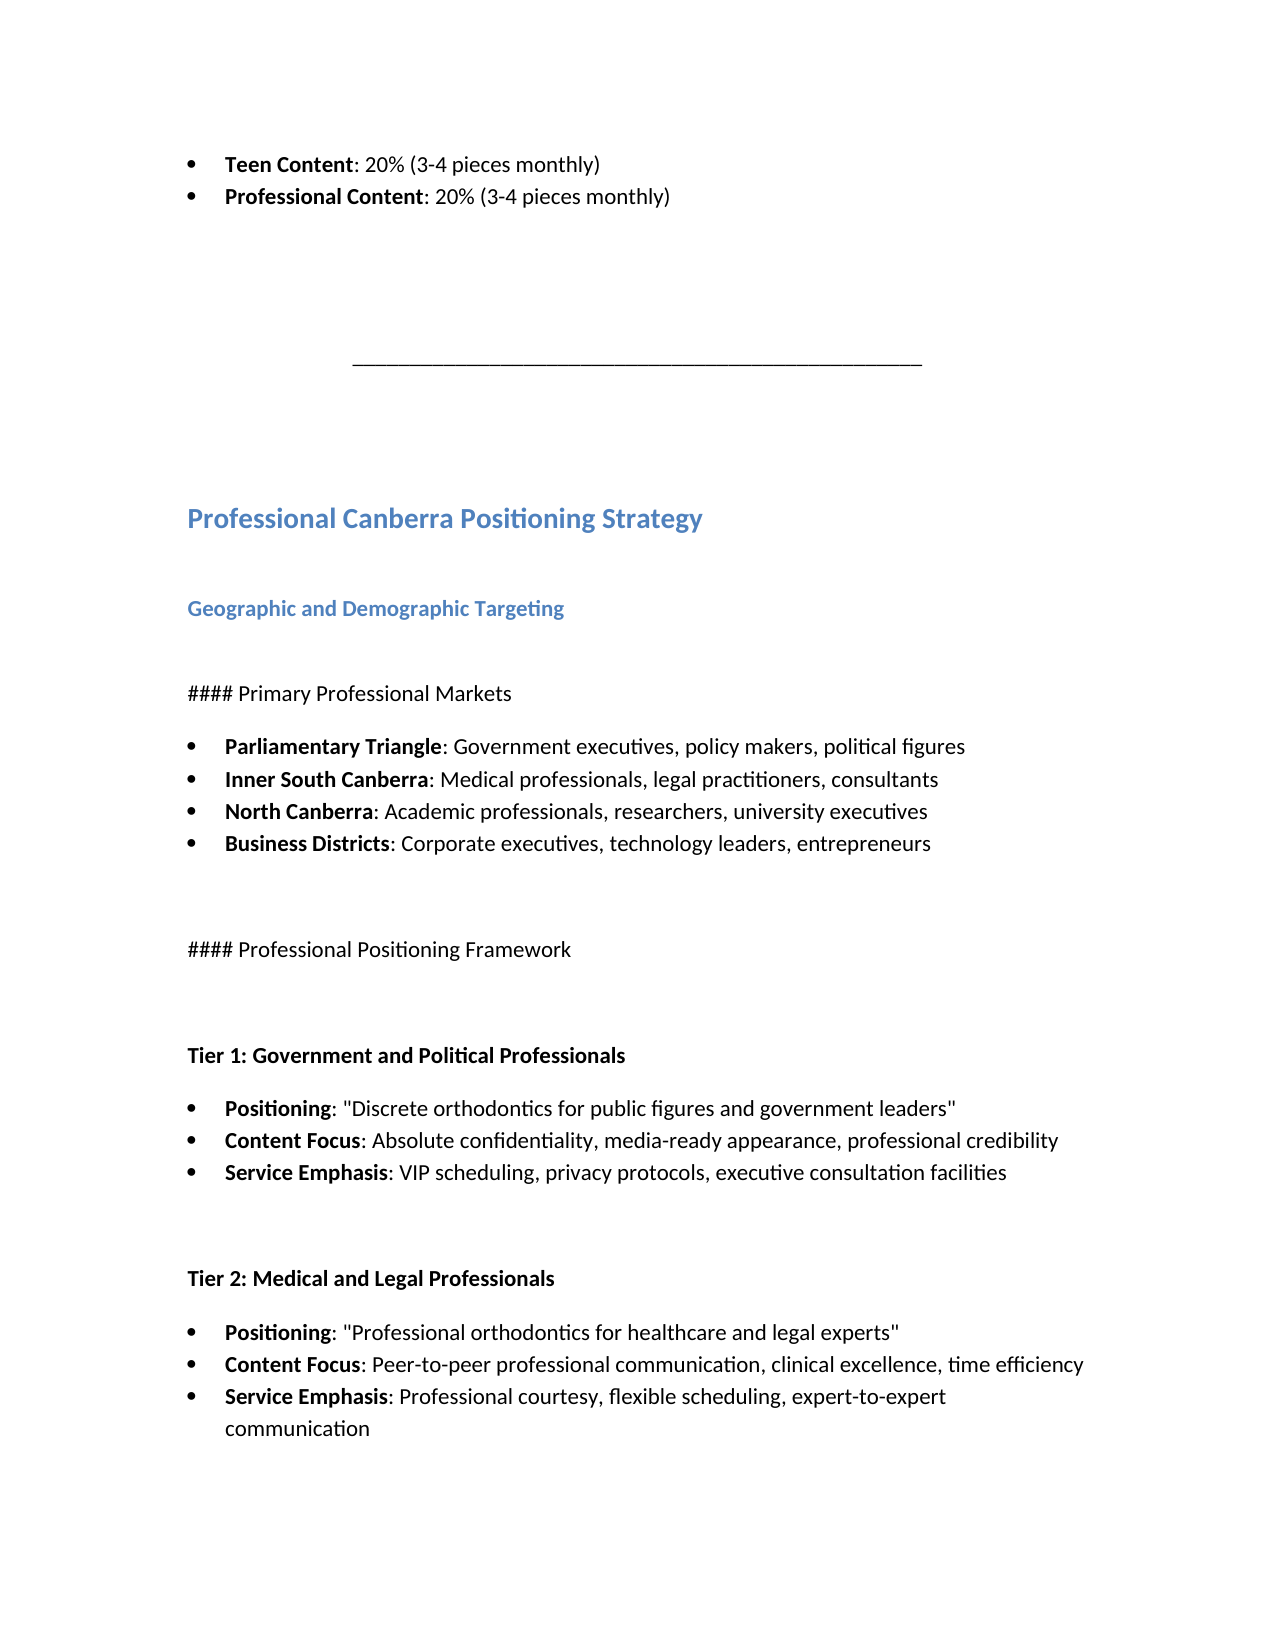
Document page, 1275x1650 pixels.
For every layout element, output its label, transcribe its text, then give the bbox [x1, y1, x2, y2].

text Tier 2: Medical and Legal Professionals [187, 1264, 1087, 1293]
list Positioning: "Professional orthodontics for healthcare and legal experts" [187, 1318, 1087, 1346]
list Inner South Canberra: Medical professionals, legal practitioners, consultants [187, 765, 1087, 793]
text __________________________________________________ [187, 341, 1087, 369]
list Professional Content: 20% (3-4 pieces monthly) [187, 182, 1087, 210]
subtitle Professional Canberra Positioning Strategy [187, 500, 1087, 536]
list Business Districts: Corporate executives, technology leaders, entrepreneurs [187, 829, 1087, 857]
list Parliamentary Triangle: Government executives, policy makers, political figures [187, 732, 1087, 761]
list Content Focus: Peer-to-peer professional communication, clinical excellence, time efficiency [187, 1350, 1087, 1378]
list Service Emphasis: Professional courtesy, flexible scheduling, expert-to-expert communication [187, 1382, 1087, 1442]
subtitle Geographic and Demographic Targeting [187, 594, 1087, 622]
text #### Primary Professional Markets [187, 679, 1087, 707]
list Content Focus: Absolute confidentiality, media-ready appearance, professional credibility [187, 1126, 1087, 1154]
text #### Professional Positioning Framework [187, 935, 1087, 963]
list Positioning: "Discrete orthodontics for public figures and government leaders" [187, 1094, 1087, 1122]
list North Canberra: Academic professionals, researchers, university executives [187, 797, 1087, 825]
list Teen Content: 20% (3-4 pieces monthly) [187, 150, 1087, 178]
list Service Emphasis: VIP scheduling, privacy protocols, executive consultation facilities [187, 1158, 1087, 1187]
text Tier 1: Government and Political Professionals [187, 1041, 1087, 1069]
